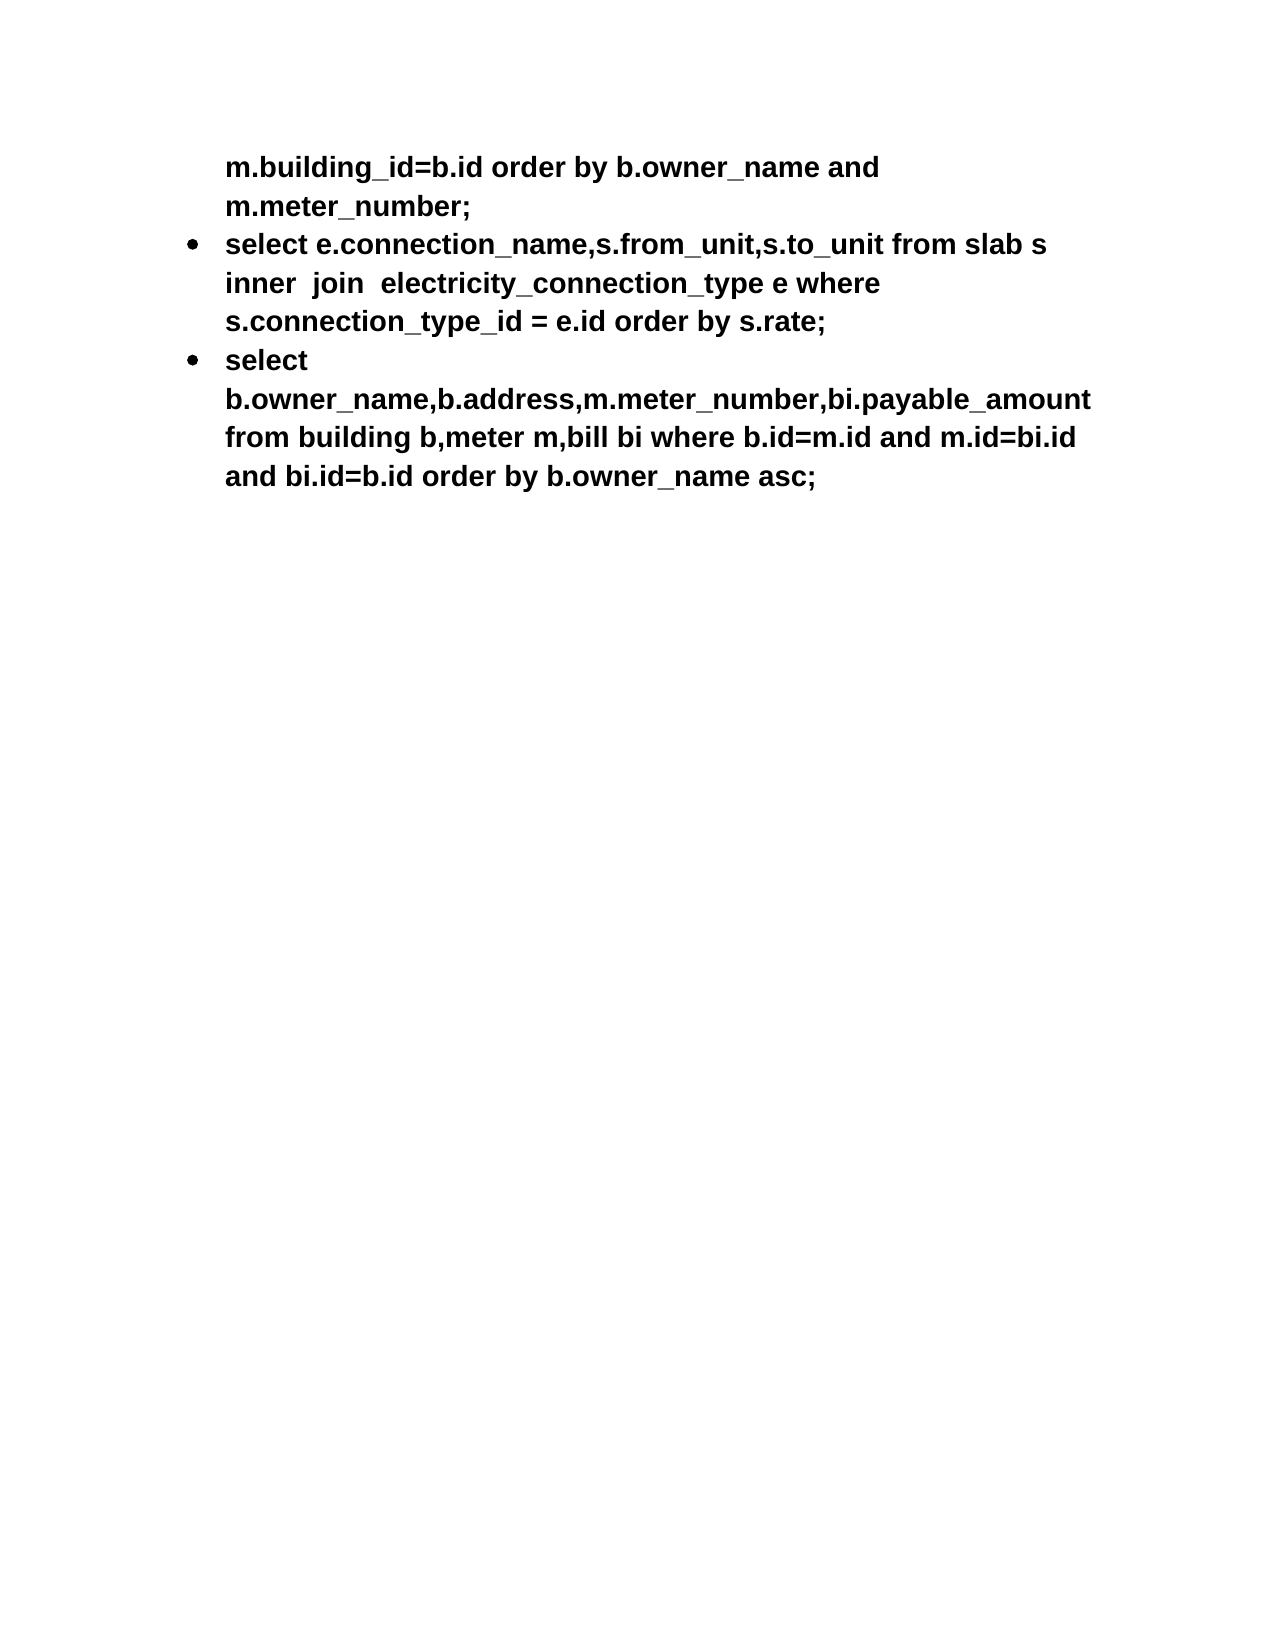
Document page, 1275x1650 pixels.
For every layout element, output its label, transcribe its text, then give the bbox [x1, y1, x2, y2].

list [187, 150, 1125, 222]
list select b.owner_name,b.address,m.meter_number,bi.payable_amount from building b,meter m,bill bi where b.id=m.id and m.id=bi.id and bi.id=b.id order by b.owner_name asc; [187, 343, 1125, 492]
list select e.connection_name,s.from_unit,s.to_unit from slab s inner join electricity_connection_type e where s.connection_type_id = e.id order by s.rate; [187, 227, 1125, 338]
